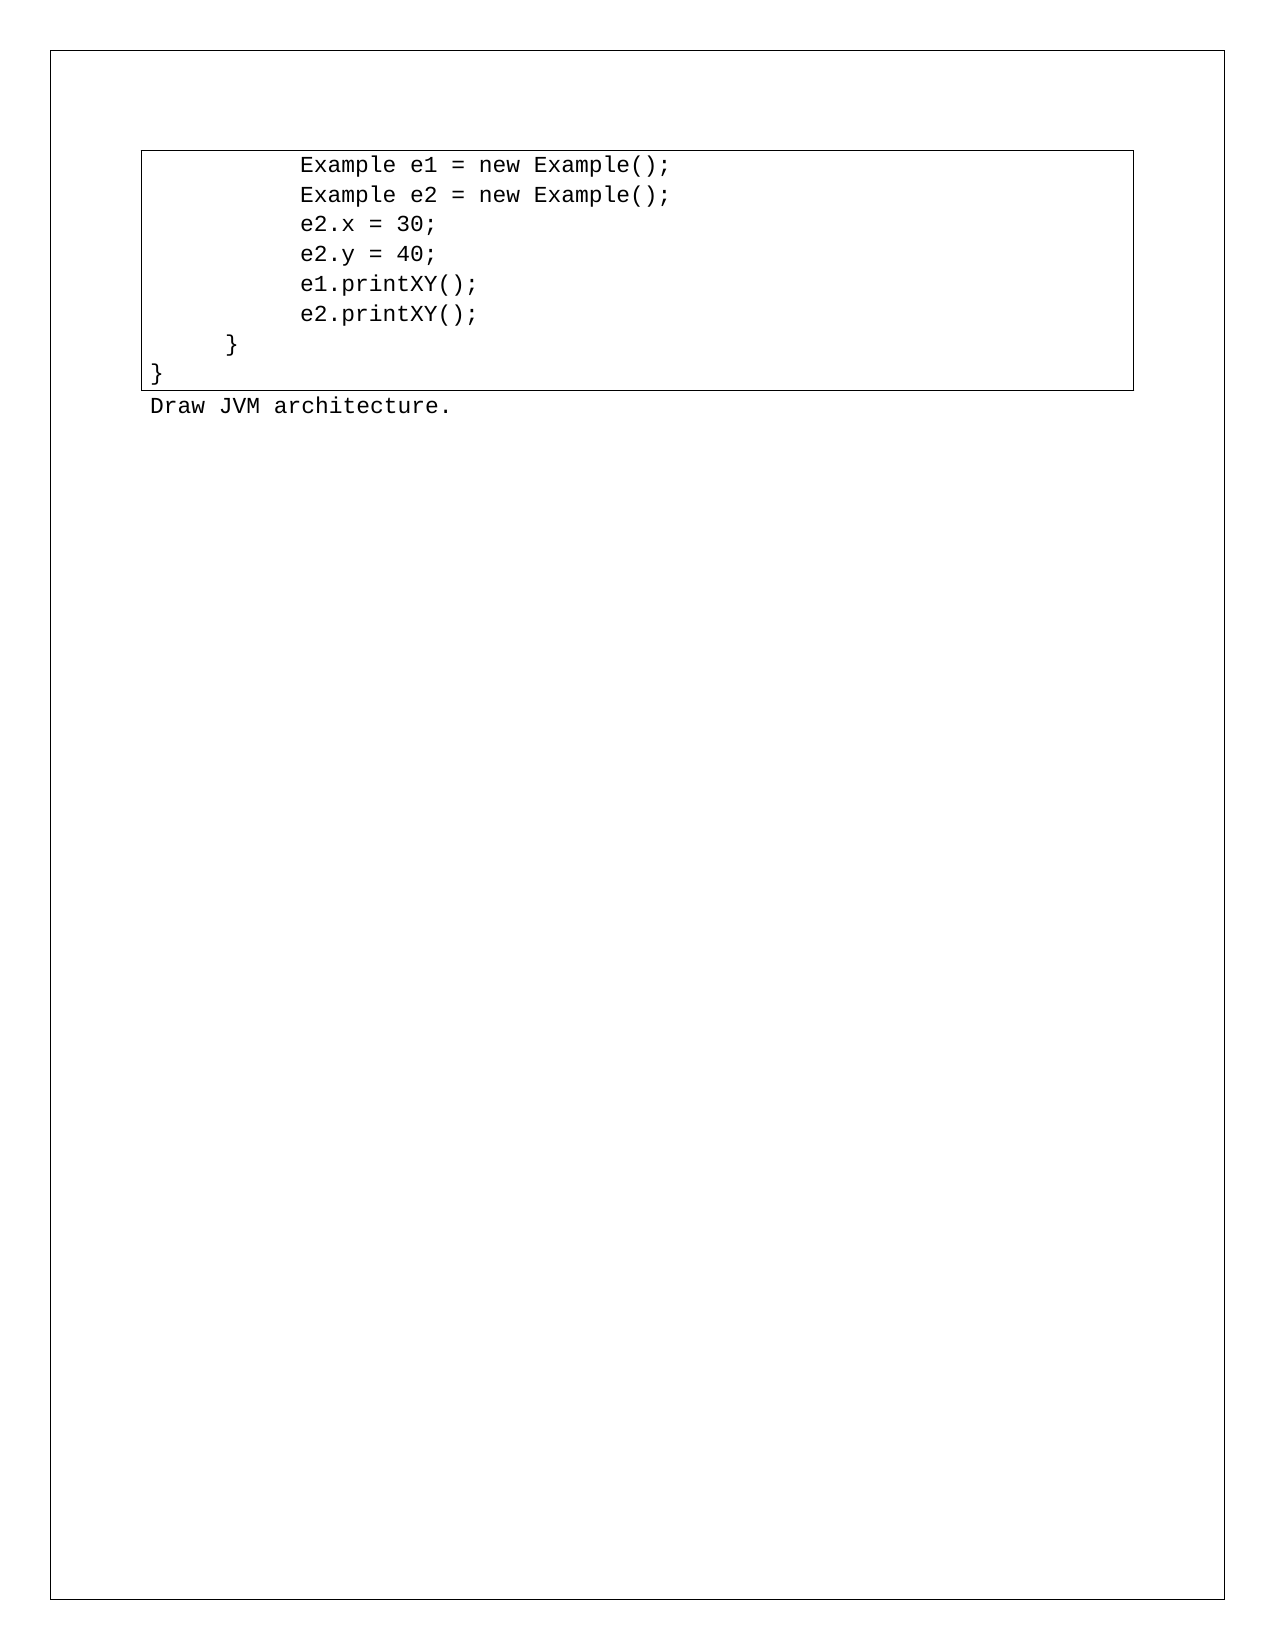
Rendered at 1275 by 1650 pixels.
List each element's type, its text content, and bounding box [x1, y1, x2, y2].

text e2.y = 40; [142, 239, 1133, 268]
text e2.printXY(); [142, 299, 1133, 328]
text e1.printXY(); [142, 269, 1133, 298]
text Draw JVM architecture. [150, 394, 1125, 421]
text e2.x = 30; [142, 209, 1133, 239]
text Example e1 = new Example(); [142, 151, 1133, 179]
text Example e2 = new Example(); [142, 180, 1133, 209]
text } [142, 358, 1133, 390]
text } [142, 329, 1133, 358]
